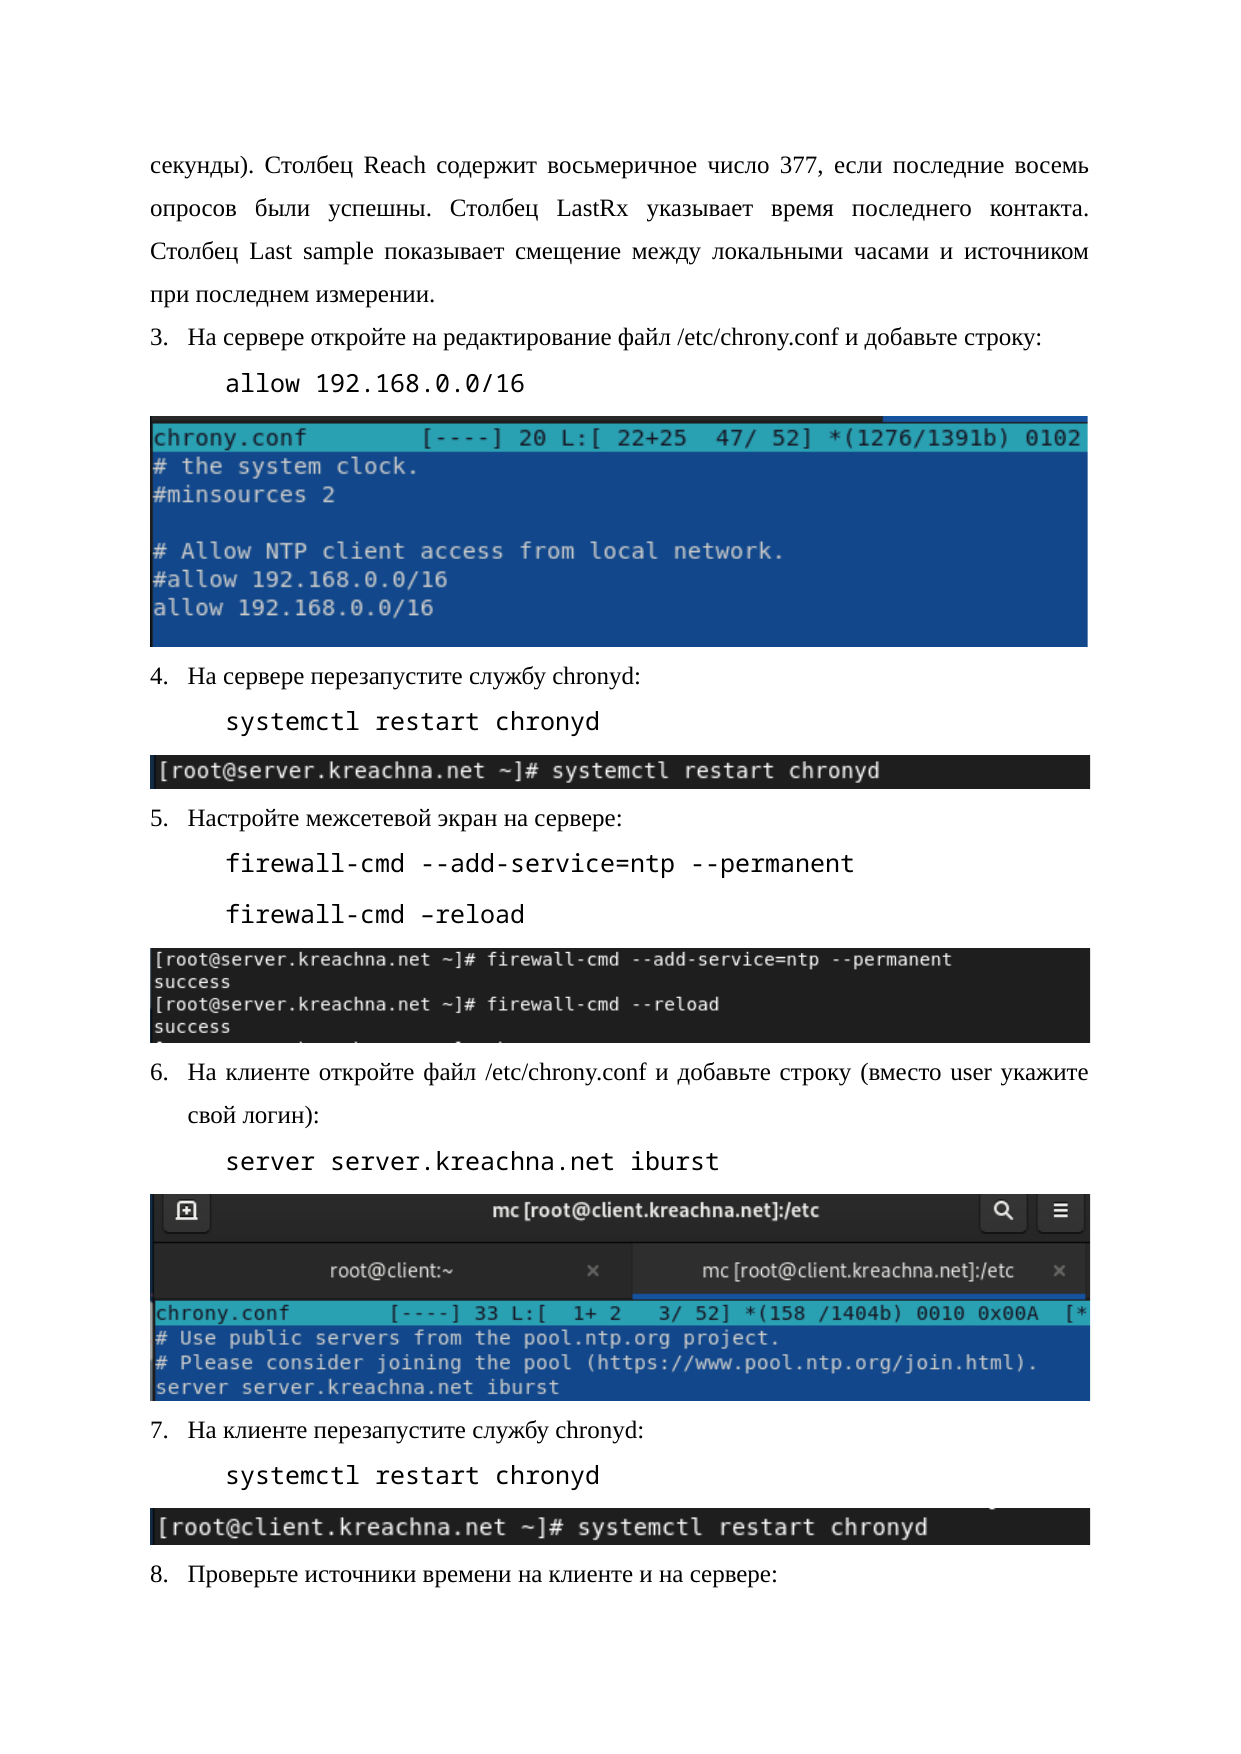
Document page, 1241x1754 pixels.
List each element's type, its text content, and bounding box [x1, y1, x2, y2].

picture [150, 1194, 1091, 1401]
list На клиенте перезапустите службу chronyd: [150, 1415, 1090, 1443]
list systemctl restart chronyd [225, 1458, 1090, 1492]
list firewall-cmd –reload [225, 897, 1090, 931]
list systemctl restart chronyd [225, 704, 1090, 738]
picture [150, 416, 1088, 647]
list На сервере перезапустите службу chronyd: [150, 661, 1090, 689]
list server server.kreachna.net iburst [225, 1143, 1090, 1178]
list allow 192.168.0.0/16 [225, 366, 1090, 400]
list Настройте межсетевой экран на сервере: [150, 803, 1090, 832]
list На сервере откройте на редактирование файл /etc/chrony.conf и добавьте строку: [150, 322, 1090, 351]
list firewall-cmd --add-service=ntp --permanent [225, 846, 1090, 880]
list На клиенте откройте файл /etc/chrony.conf и добавьте строку (вместо user укажите свой логин): [150, 1057, 1090, 1129]
picture [150, 755, 1091, 789]
picture [150, 948, 1091, 1043]
list Проверьте источники времени на клиенте и на сервере: [150, 1559, 1090, 1588]
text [150, 150, 1090, 308]
picture [150, 1508, 1091, 1545]
